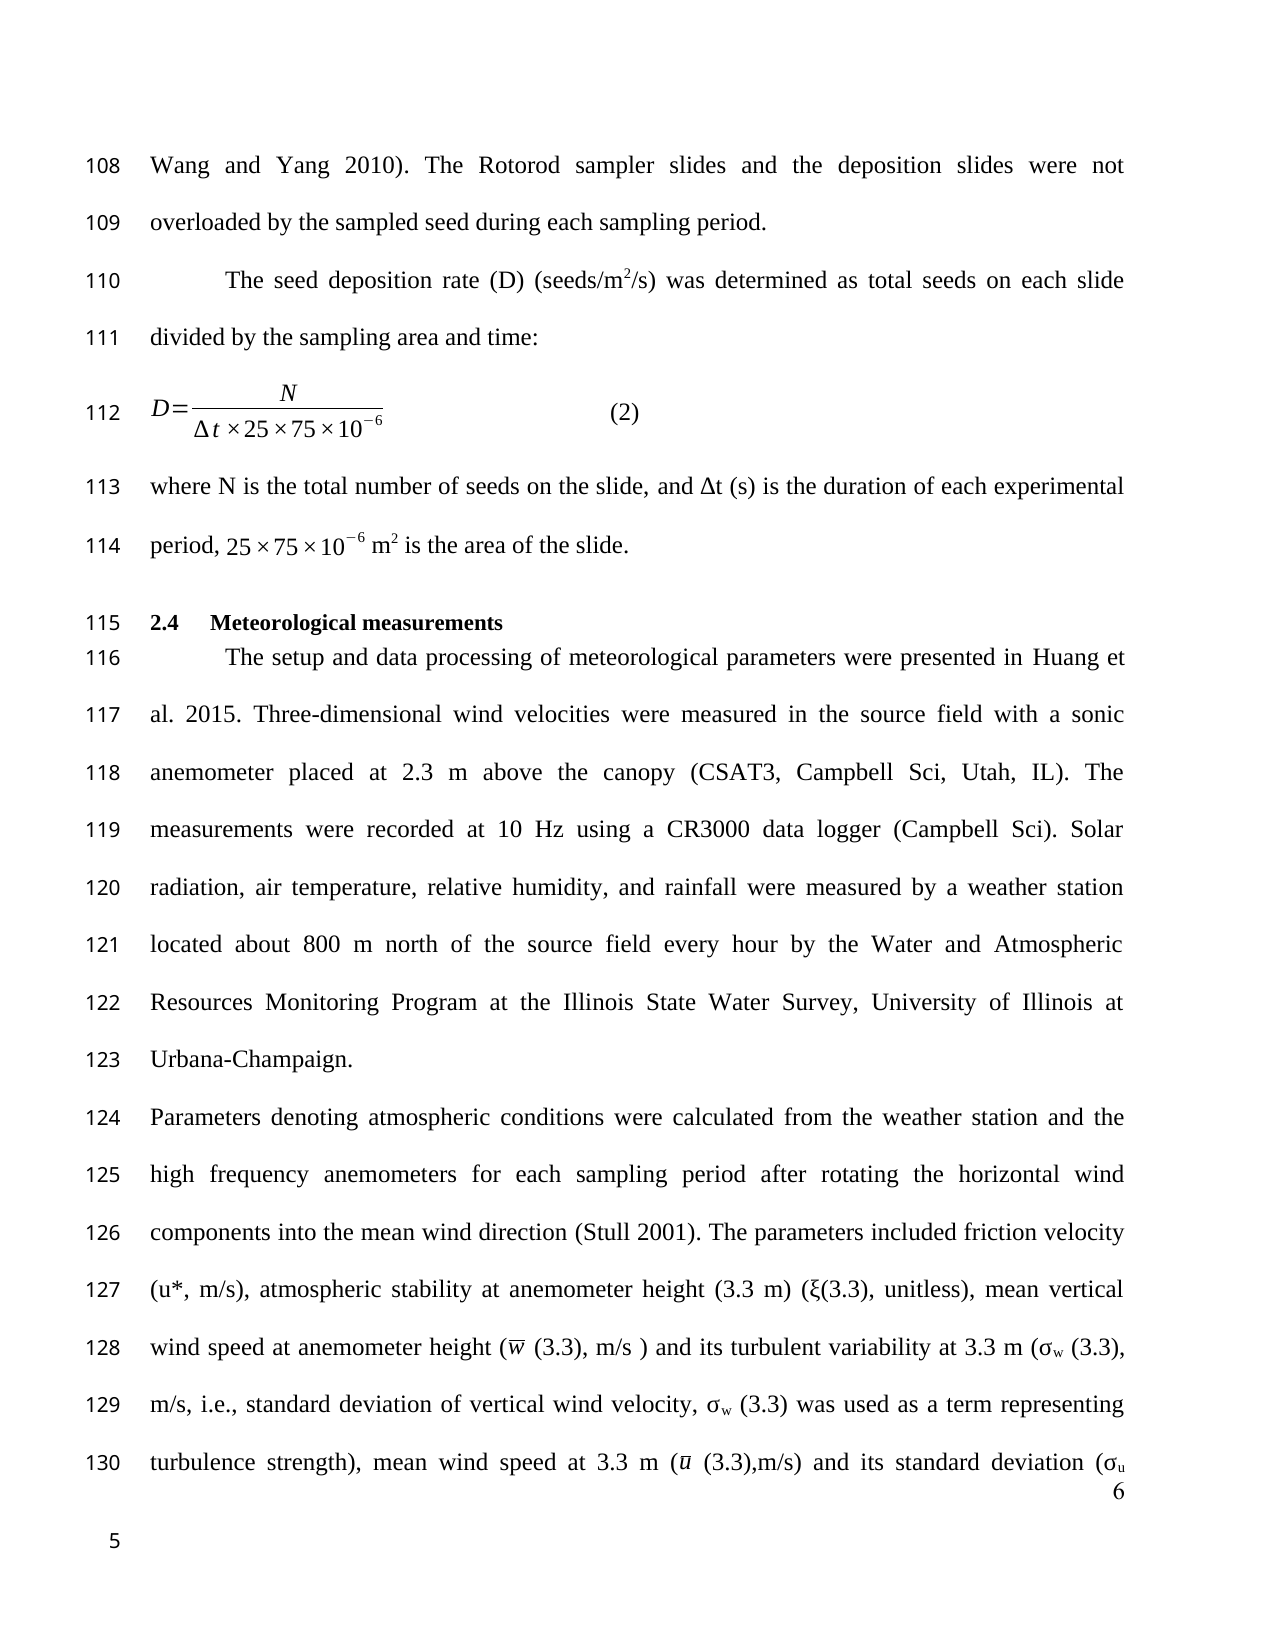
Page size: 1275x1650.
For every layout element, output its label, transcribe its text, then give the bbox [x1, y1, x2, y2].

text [150, 150, 1125, 236]
text where N is the total number of seeds on the slide, and ∆t (s) is the duration of each experimental period, m2 is the area of the slide. [150, 471, 1125, 560]
text (2) [150, 380, 1125, 442]
text The seed deposition rate (D) (seeds/m2/s) was determined as total seeds on each slide divided by the sampling area and time: [150, 265, 1125, 351]
subtitle Meteorological measurements [150, 609, 1125, 636]
text The setup and data processing of meteorological parameters were presented in Huang et al. 2015. Three-dimensional wind velocities were measured in the source field with a sonic anemometer placed at 2.3 m above the canopy (CSAT3, Campbell Sci, Utah, IL). The measurements were recorded at 10 Hz using a CR3000 data logger (Campbell Sci). Solar radiation, air temperature, relative humidity, and rainfall were measured by a weather station located about 800 m north of the source field every hour by the Water and Atmospheric Resources Monitoring Program at the Illinois State Water Survey, University of Illinois at Urbana-Champaign. [150, 642, 1125, 1073]
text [150, 1102, 1125, 1476]
